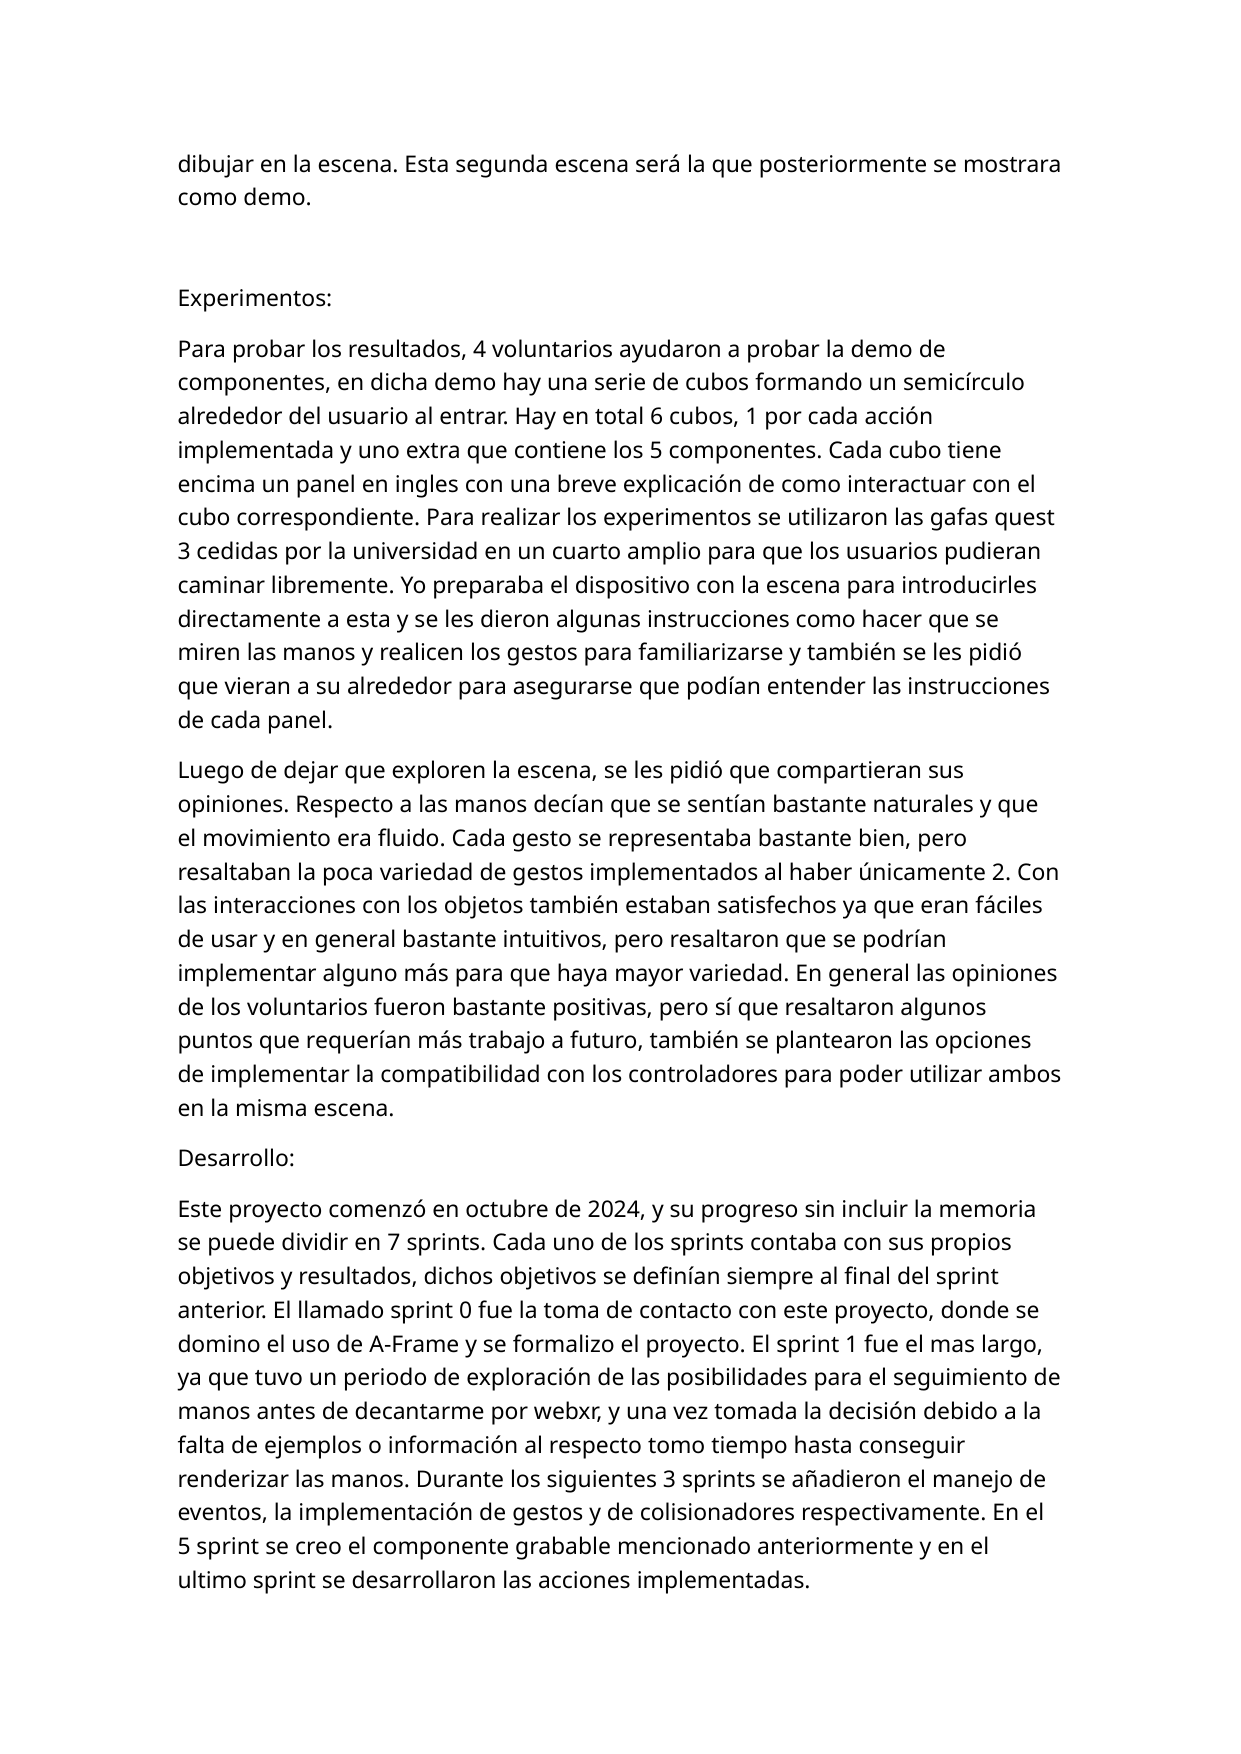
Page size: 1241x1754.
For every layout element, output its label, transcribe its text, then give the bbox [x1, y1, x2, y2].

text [177, 148, 1063, 213]
text Desarrollo: [177, 1142, 1063, 1173]
text Experimentos: [177, 282, 1063, 313]
text Este proyecto comenzó en octubre de 2024, y su progreso sin incluir la memoria se puede dividir en 7 sprints. Cada uno de los sprints contaba con sus propios objetivos y resultados, dichos objetivos se definían siempre al final del sprint anterior. El llamado sprint 0 fue la toma de contacto con este proyecto, donde se domino el uso de A-Frame y se formalizo el proyecto. El sprint 1 fue el mas largo, ya que tuvo un periodo de exploración de las posibilidades para el seguimiento de manos antes de decantarme por webxr, y una vez tomada la decisión debido a la falta de ejemplos o información al respecto tomo tiempo hasta conseguir renderizar las manos. Durante los siguientes 3 sprints se añadieron el manejo de eventos, la implementación de gestos y de colisionadores respectivamente. En el 5 sprint se creo el componente grabable mencionado anteriormente y en el ultimo sprint se desarrollaron las acciones implementadas. [177, 1193, 1063, 1595]
text Luego de dejar que exploren la escena, se les pidió que compartieran sus opiniones. Respecto a las manos decían que se sentían bastante naturales y que el movimiento era fluido. Cada gesto se representaba bastante bien, pero resaltaban la poca variedad de gestos implementados al haber únicamente 2. Con las interacciones con los objetos también estaban satisfechos ya que eran fáciles de usar y en general bastante intuitivos, pero resaltaron que se podrían implementar alguno más para que haya mayor variedad. En general las opiniones de los voluntarios fueron bastante positivas, pero sí que resaltaron algunos puntos que requerían más trabajo a futuro, también se plantearon las opciones de implementar la compatibilidad con los controladores para poder utilizar ambos en la misma escena. [177, 754, 1063, 1123]
text Para probar los resultados, 4 voluntarios ayudaron a probar la demo de componentes, en dicha demo hay una serie de cubos formando un semicírculo alrededor del usuario al entrar. Hay en total 6 cubos, 1 por cada acción implementada y uno extra que contiene los 5 componentes. Cada cubo tiene encima un panel en ingles con una breve explicación de como interactuar con el cubo correspondiente. Para realizar los experimentos se utilizaron las gafas quest 3 cedidas por la universidad en un cuarto amplio para que los usuarios pudieran caminar libremente. Yo preparaba el dispositivo con la escena para introducirles directamente a esta y se les dieron algunas instrucciones como hacer que se miren las manos y realicen los gestos para familiarizarse y también se les pidió que vieran a su alrededor para asegurarse que podían entender las instrucciones de cada panel. [177, 333, 1063, 735]
